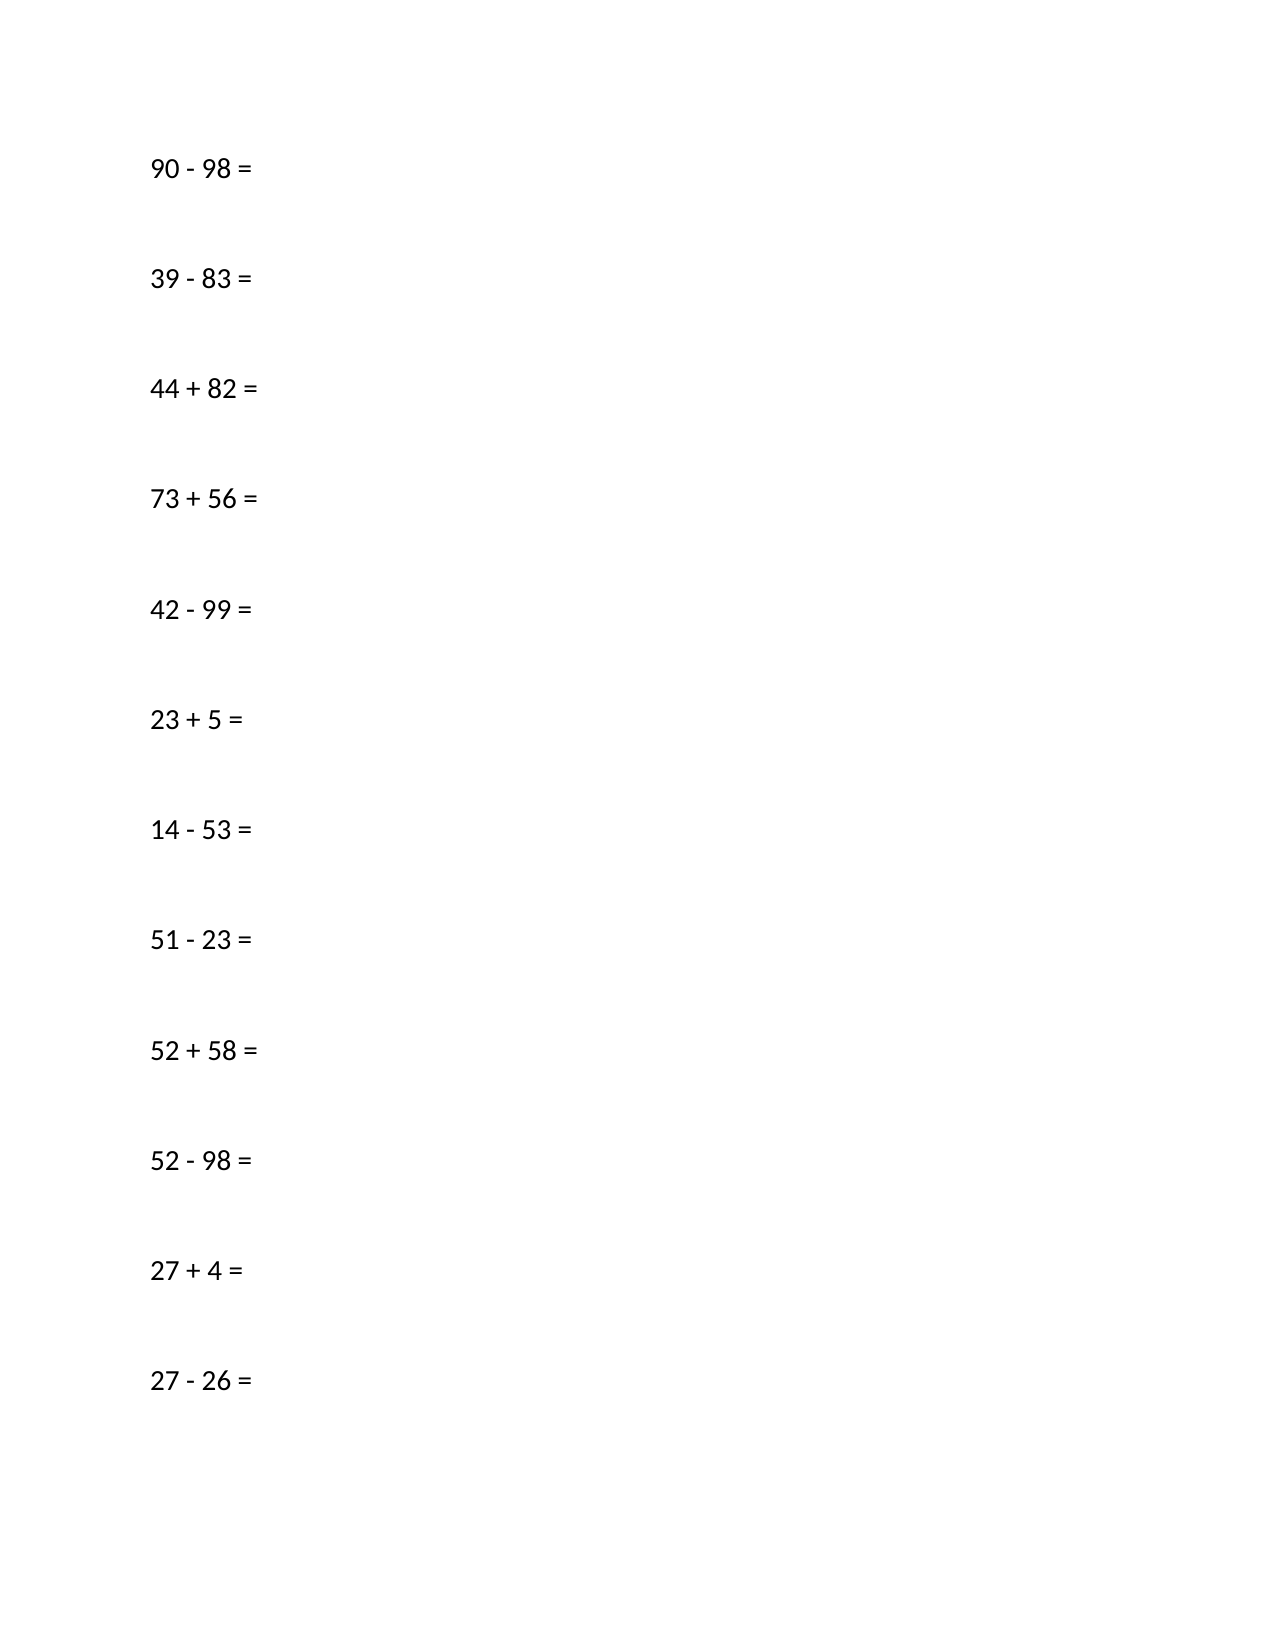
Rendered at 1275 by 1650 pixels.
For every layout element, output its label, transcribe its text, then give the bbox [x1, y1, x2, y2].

text 44 + 82 = [150, 370, 1125, 406]
text 14 - 53 = [150, 811, 1125, 847]
text 27 + 4 = [150, 1252, 1125, 1288]
text 51 - 23 = [150, 921, 1125, 957]
text 52 - 98 = [150, 1142, 1125, 1177]
text 52 + 58 = [150, 1032, 1125, 1067]
text 23 + 5 = [150, 701, 1125, 737]
text 90 - 98 = [150, 150, 1125, 186]
text 39 - 83 = [150, 260, 1125, 296]
text 73 + 56 = [150, 481, 1125, 516]
text 27 - 26 = [150, 1362, 1125, 1398]
text 42 - 99 = [150, 591, 1125, 626]
